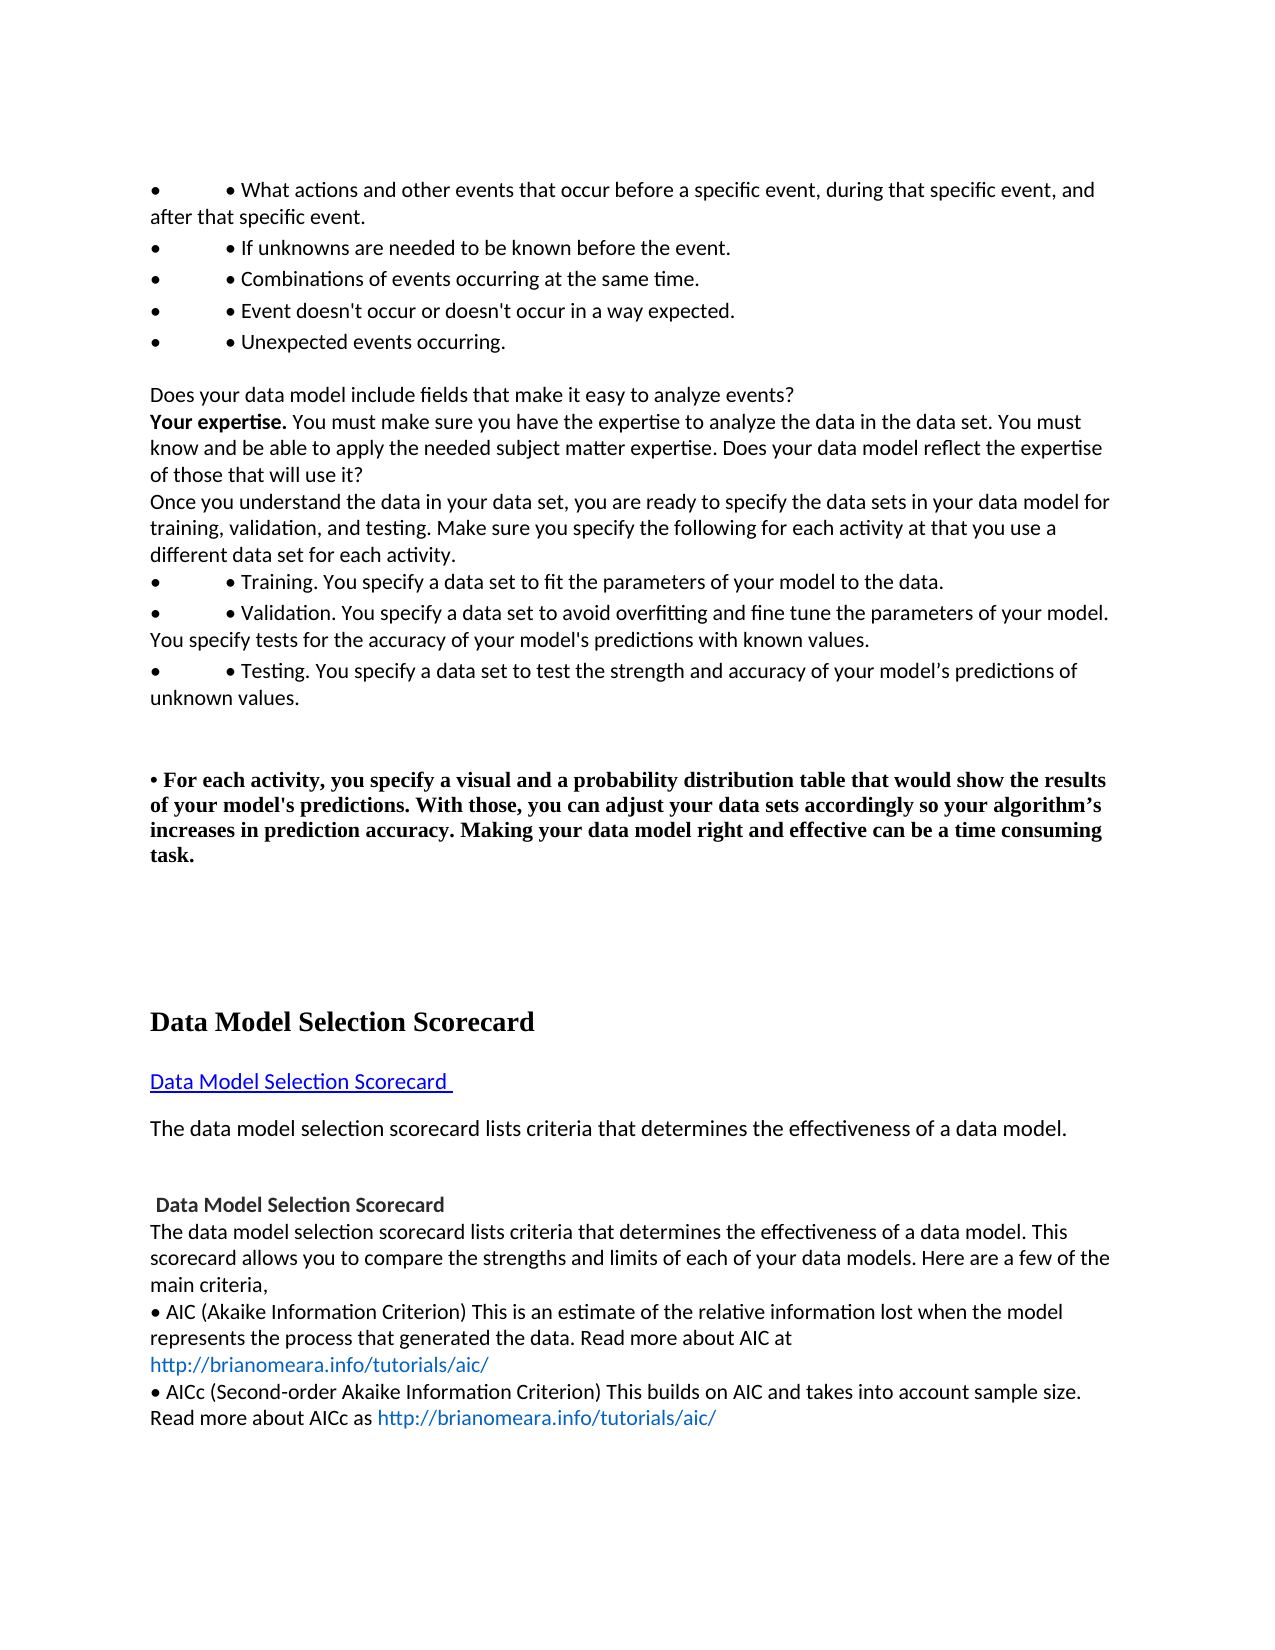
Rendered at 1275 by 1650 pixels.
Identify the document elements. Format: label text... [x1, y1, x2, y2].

text The data model selection scorecard lists criteria that determines the effectiveness of a data model. This scorecard allows you to compare the strengths and limits of each of your data models. Here are a few of the main criteria, [150, 1218, 1125, 1298]
text • AICc (Second-order Akaike Information Criterion) This builds on AIC and takes into account sample size. Read more about AICc as http://brianomeara.info/tutorials/aic/ [150, 1378, 1125, 1431]
list • Testing. You specify a data set to test the strength and accuracy of your model’s predictions of unknown values. [150, 657, 1125, 711]
list • Validation. You specify a data set to avoid overfitting and fine tune the parameters of your model. You specify tests for the accuracy of your model's predictions with known values. [150, 599, 1125, 653]
list • Training. You specify a data set to fit the parameters of your model to the data. [150, 568, 1125, 594]
list • Unexpected events occurring. [150, 328, 1125, 354]
text Your expertise. You must make sure you have the expertise to analyze the data in the data set. You must know and be able to apply the needed subject matter expertise. Does your data model reflect the expertise of those that will use it? [150, 408, 1125, 488]
list • If unknowns are needed to be known before the event. [150, 234, 1125, 261]
list • Event doesn't occur or doesn't occur in a way expected. [150, 297, 1125, 323]
text Once you understand the data in your data set, you are ready to specify the data sets in your data model for training, validation, and testing. Make sure you specify the following for each activity at that you use a different data set for each activity. [150, 488, 1125, 568]
subtitle • For each activity, you specify a visual and a probability distribution table that would show the results of your model's predictions. With those, you can adjust your data sets accordingly so your algorithm’s increases in prediction accuracy. Making your data model right and effective can be a time consuming task. [150, 767, 1125, 867]
subtitle Data Model Selection Scorecard [150, 1005, 1125, 1038]
text Does your data model include fields that make it easy to analyze events? [150, 381, 1125, 408]
text The data model selection scorecard lists criteria that determines the effectiveness of a data model. [150, 1114, 1125, 1142]
list • Combinations of events occurring at the same time. [150, 266, 1125, 292]
list • What actions and other events that occur before a specific event, during that specific event, and after that specific event. [150, 177, 1125, 230]
text Data Model Selection Scorecard [150, 1191, 1125, 1218]
text • AIC (Akaike Information Criterion) This is an estimate of the relative information lost when the model represents the process that generated the data. Read more about AIC at http://brianomeara.info/tutorials/aic/ [150, 1298, 1125, 1378]
text Data Model Selection Scorecard [150, 1067, 1125, 1095]
